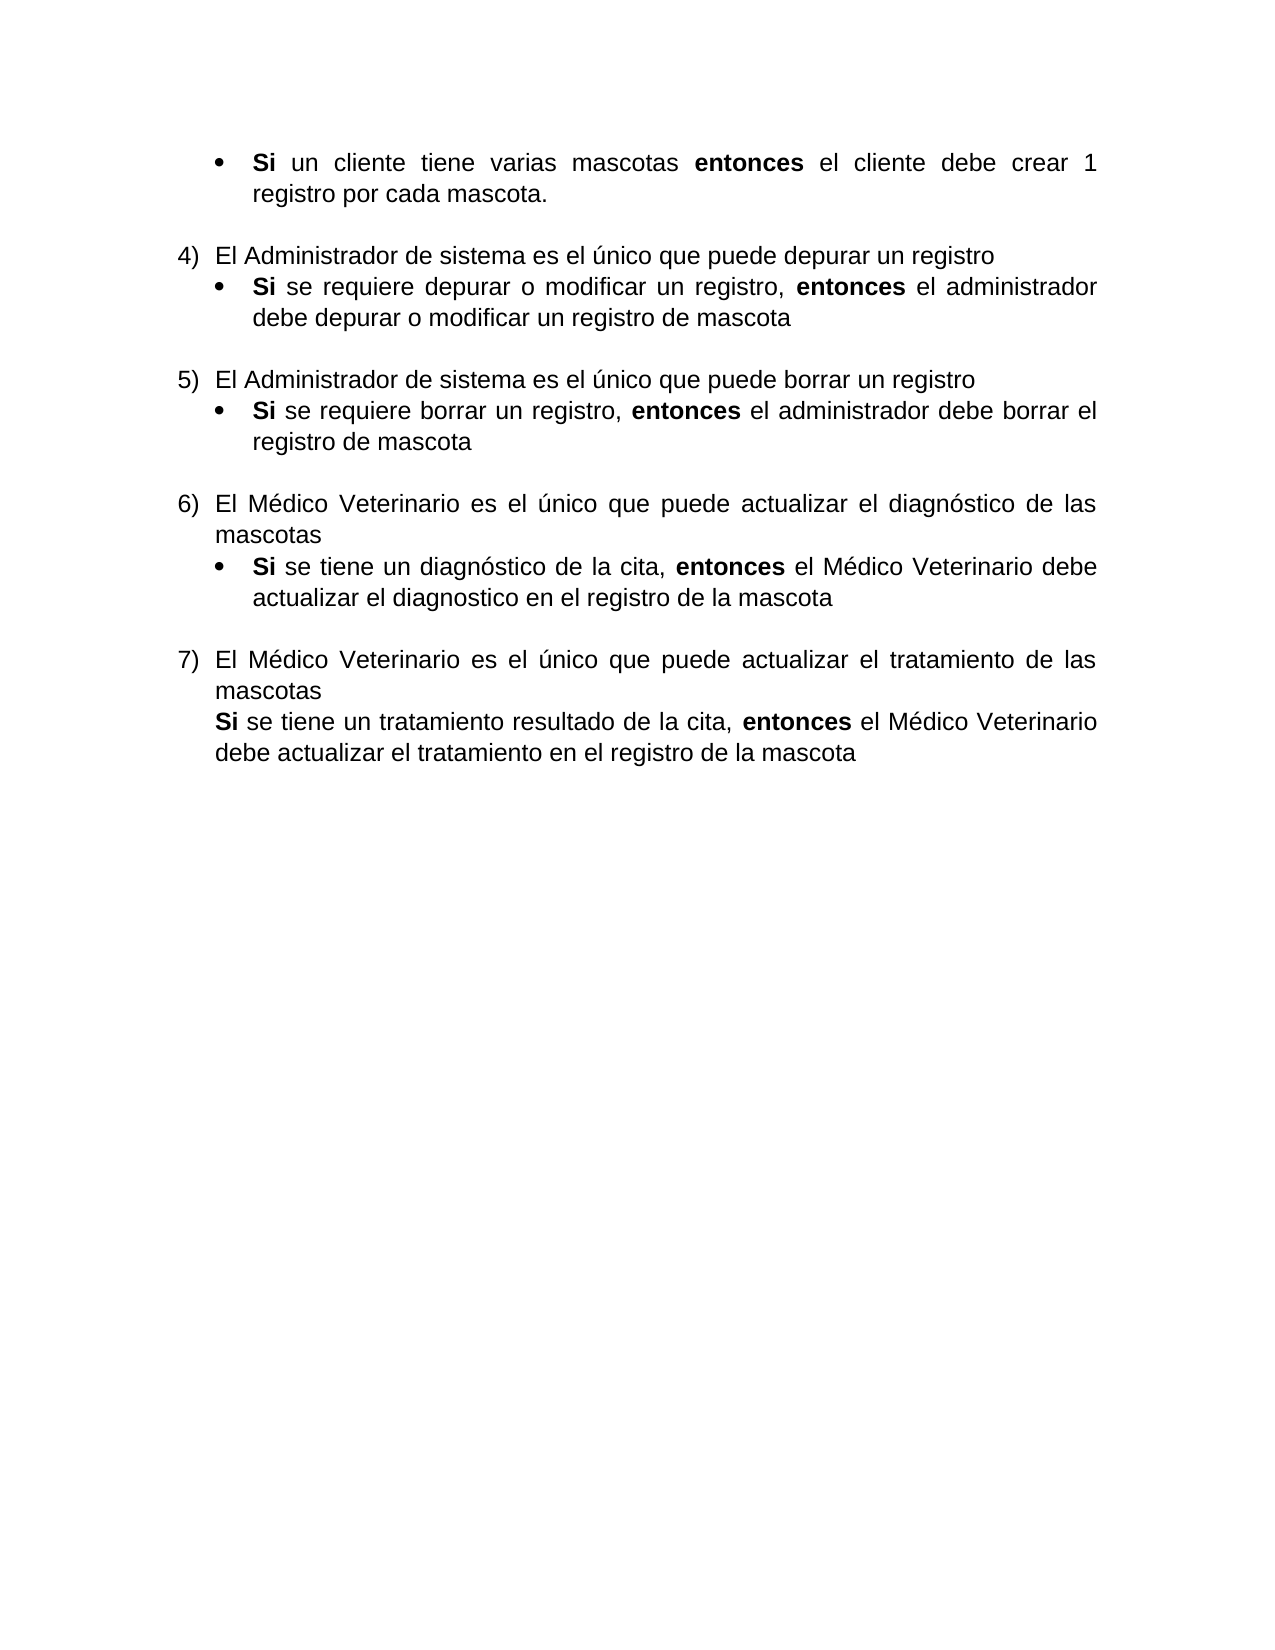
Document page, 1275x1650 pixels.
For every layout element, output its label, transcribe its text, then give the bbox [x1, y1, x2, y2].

list El Médico Veterinario es el único que puede actualizar el tratamiento de las mascotas [177, 645, 1098, 704]
list El Administrador de sistema es el único que puede depurar un registro [177, 241, 1098, 269]
list Si un cliente tiene varias mascotas entonces el cliente debe crear 1 registro por cada mascota. [215, 148, 1098, 207]
list Si se requiere depurar o modificar un registro, entonces el administrador debe depurar o modificar un registro de mascota [215, 272, 1098, 332]
list El Médico Veterinario es el único que puede actualizar el diagnóstico de las mascotas [177, 489, 1098, 549]
list Si se tiene un tratamiento resultado de la cita, entonces el Médico Veterinario debe actualizar el tratamiento en el registro de la mascota [215, 707, 1098, 767]
list El Administrador de sistema es el único que puede borrar un registro [177, 365, 1098, 394]
list Si se tiene un diagnóstico de la cita, entonces el Médico Veterinario debe actualizar el diagnostico en el registro de la mascota [215, 551, 1098, 611]
list Si se requiere borrar un registro, entonces el administrador debe borrar el registro de mascota [215, 396, 1098, 456]
